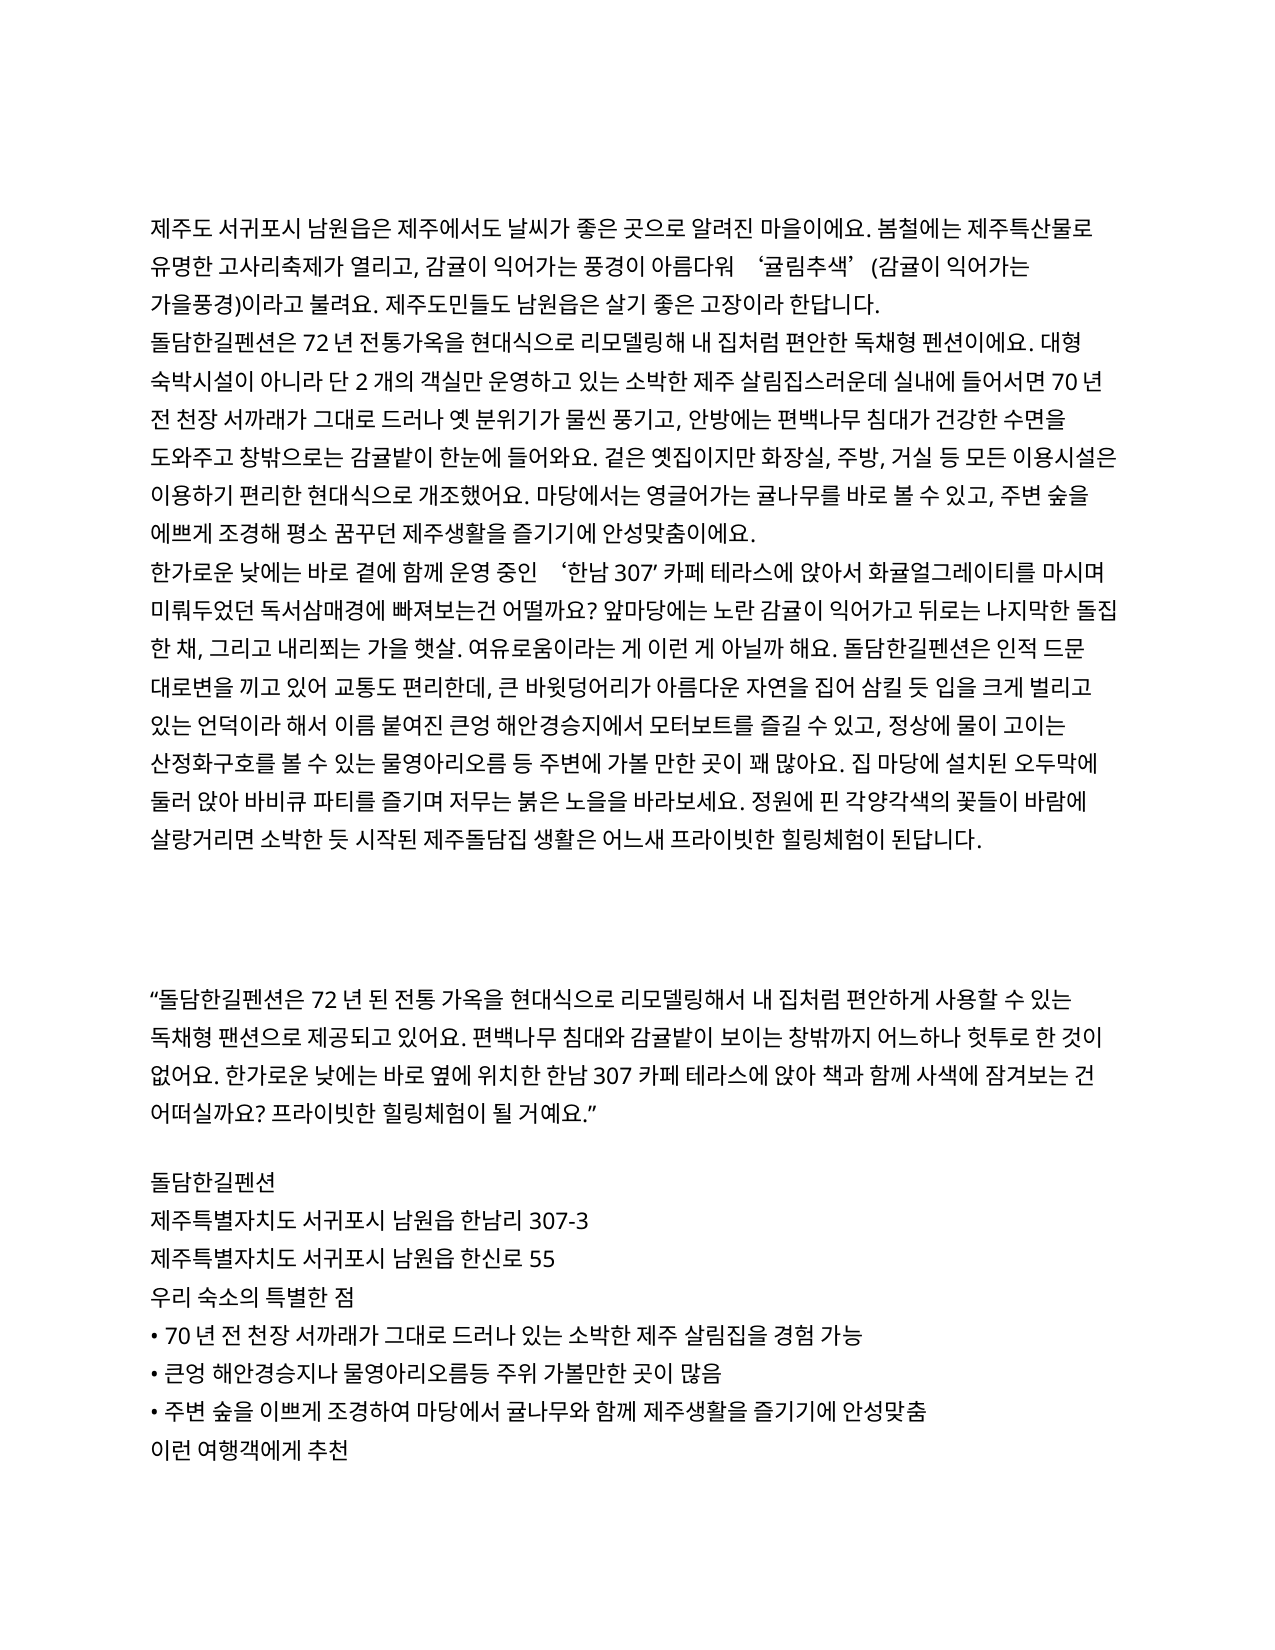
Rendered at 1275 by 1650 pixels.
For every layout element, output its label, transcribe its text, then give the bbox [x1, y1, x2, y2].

text • 큰엉 해안경승지나 물영아리오름등 주위 가볼만한 곳이 많음 [150, 1356, 1125, 1389]
text 이런 여행객에게 추천 [150, 1433, 1125, 1466]
text 제주도 서귀포시 남원읍은 제주에서도 날씨가 좋은 곳으로 알려진 마을이에요. 봄철에는 제주특산물로 유명한 고사리축제가 열리고, 감귤이 익어가는 풍경이 아름다워 ‘귤림추색’(감귤이 익어가는 가을풍경)이라고 불려요. 제주도민들도 남원읍은 살기 좋은 고장이라 한답니다. [150, 210, 1125, 320]
text 제주특별자치도 서귀포시 남원읍 한남리 307-3 [150, 1203, 1125, 1236]
text 돌담한길펜션 [150, 1165, 1125, 1198]
text • 주변 숲을 이쁘게 조경하여 마당에서 귤나무와 함께 제주생활을 즐기기에 안성맞춤 [150, 1394, 1125, 1428]
text 한가로운 낮에는 바로 곁에 함께 운영 중인 ‘한남307’ 카페 테라스에 앉아서 화귤얼그레이티를 마시며 미뤄두었던 독서삼매경에 빠져보는건 어떨까요? 앞마당에는 노란 감귤이 익어가고 뒤로는 나지막한 돌집 한 채, 그리고 내리쬐는 가을 햇살. 여유로움이라는 게 이런 게 아닐까 해요. 돌담한길펜션은 인적 드문 대로변을 끼고 있어 교통도 편리한데, 큰 바윗덩어리가 아름다운 자연을 집어 삼킬 듯 입을 크게 벌리고 있는 언덕이라 해서 이름 붙여진 큰엉 해안경승지에서 모터보트를 즐길 수 있고, 정상에 물이 고이는 산정화구호를 볼 수 있는 물영아리오름 등 주변에 가볼 만한 곳이 꽤 많아요. 집 마당에 설치된 오두막에 둘러 앉아 바비큐 파티를 즐기며 저무는 붉은 노을을 바라보세요. 정원에 핀 각양각색의 꽃들이 바람에 살랑거리면 소박한 듯 시작된 제주돌담집 생활은 어느새 프라이빗한 힐링체험이 된답니다. [150, 555, 1125, 856]
text 우리 숙소의 특별한 점 [150, 1279, 1125, 1313]
text 돌담한길펜션은 72년 전통가옥을 현대식으로 리모델링해 내 집처럼 편안한 독채형 펜션이에요. 대형 숙박시설이 아니라 단 2개의 객실만 운영하고 있는 소박한 제주 살림집스러운데 실내에 들어서면 70년 전 천장 서까래가 그대로 드러나 옛 분위기가 물씬 풍기고, 안방에는 편백나무 침대가 건강한 수면을 도와주고 창밖으로는 감귤밭이 한눈에 들어와요. 겉은 옛집이지만 화장실, 주방, 거실 등 모든 이용시설은 이용하기 편리한 현대식으로 개조했어요. 마당에서는 영글어가는 귤나무를 바로 볼 수 있고, 주변 숲을 에쁘게 조경해 평소 꿈꾸던 제주생활을 즐기기에 안성맞춤이에요. [150, 325, 1125, 550]
text • 70년 전 천장 서까래가 그대로 드러나 있는 소박한 제주 살림집을 경험 가능 [150, 1318, 1125, 1351]
text 제주특별자치도 서귀포시 남원읍 한신로 55 [150, 1241, 1125, 1274]
text “돌담한길펜션은 72년 된 전통 가옥을 현대식으로 리모델링해서 내 집처럼 편안하게 사용할 수 있는 독채형 팬션으로 제공되고 있어요. 편백나무 침대와 감귤밭이 보이는 창밖까지 어느하나 헛투로 한 것이 없어요. 한가로운 낮에는 바로 옆에 위치한 한남307 카페 테라스에 앉아 책과 함께 사색에 잠겨보는 건 어떠실까요? 프라이빗한 힐링체험이 될 거예요.” [150, 981, 1125, 1129]
